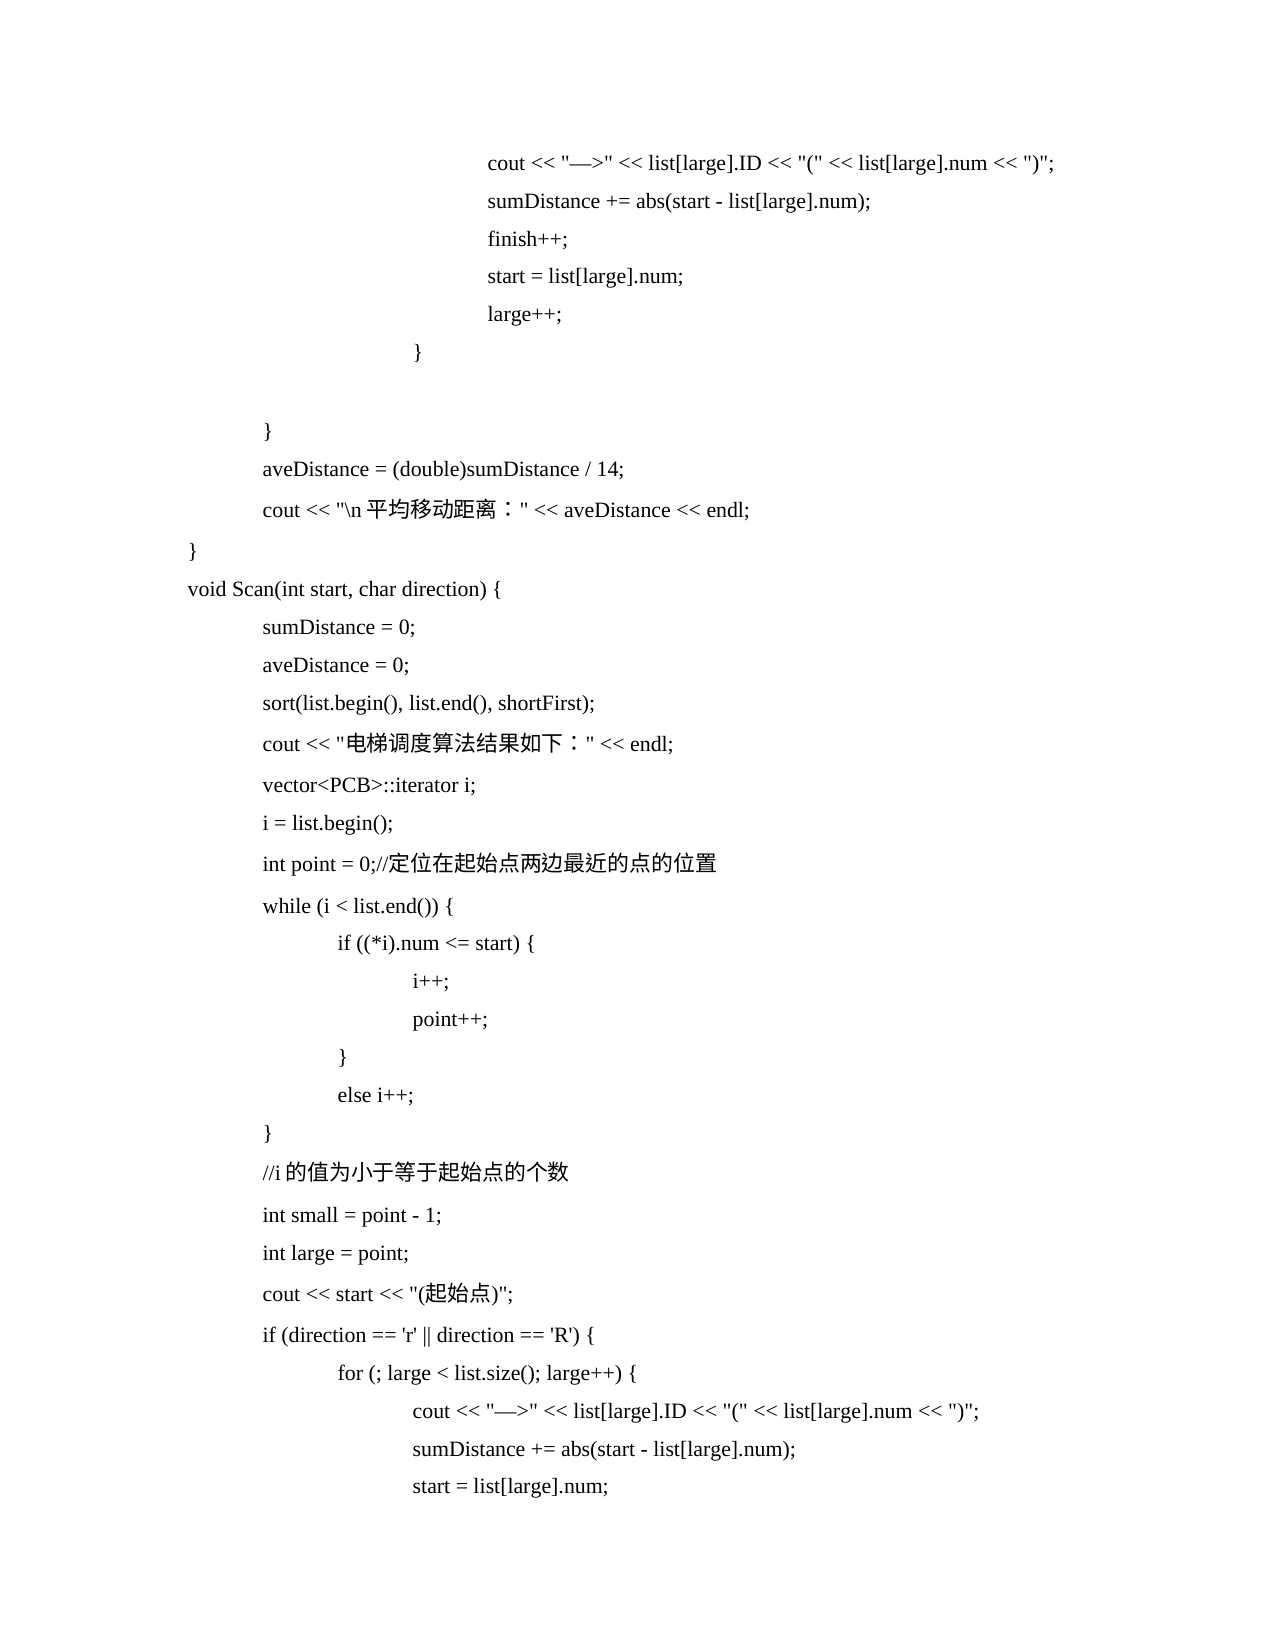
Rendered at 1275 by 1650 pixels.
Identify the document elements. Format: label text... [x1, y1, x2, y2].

text large++; [187, 301, 1087, 326]
text cout << start << "(起始点)"; [187, 1278, 1087, 1307]
text finish++; [187, 226, 1087, 251]
text int large = point; [187, 1240, 1087, 1265]
text int small = point - 1; [187, 1202, 1087, 1227]
text cout << "\n平均移动距离：" << aveDistance << endl; [187, 494, 1087, 524]
text else i++; [187, 1082, 1087, 1107]
text } [187, 418, 1087, 443]
text } [187, 1044, 1087, 1069]
text cout << "电梯调度算法结果如下：" << endl; [187, 728, 1087, 757]
text while (i < list.end()) { [187, 893, 1087, 918]
text sumDistance = 0; [187, 614, 1087, 639]
text sumDistance += abs(start - list[large].num); [187, 1436, 1087, 1461]
text start = list[large].num; [187, 263, 1087, 289]
text } [187, 339, 1087, 364]
text start = list[large].num; [187, 1473, 1087, 1499]
text int point = 0;//定位在起始点两边最近的点的位置 [187, 848, 1087, 878]
text cout << "—>" << list[large].ID << "(" << list[large].num << ")"; [187, 1398, 1087, 1423]
text i = list.begin(); [187, 810, 1087, 835]
text for (; large < list.size(); large++) { [187, 1360, 1087, 1385]
text aveDistance = (double)sumDistance / 14; [187, 456, 1087, 481]
text void Scan(int start, char direction) { [187, 576, 1087, 602]
text sort(list.begin(), list.end(), shortFirst); [187, 690, 1087, 715]
text cout << "—>" << list[large].ID << "(" << list[large].num << ")"; [187, 150, 1087, 175]
text sumDistance += abs(start - list[large].num); [187, 188, 1087, 213]
text if (direction == 'r' || direction == 'R') { [187, 1322, 1087, 1347]
text } [187, 538, 1087, 564]
text } [187, 1119, 1087, 1145]
text point++; [187, 1006, 1087, 1031]
text i++; [187, 968, 1087, 993]
text vector<PCB>::iterator i; [187, 772, 1087, 797]
text if ((*i).num <= start) { [187, 930, 1087, 956]
text //i的值为小于等于起始点的个数 [187, 1157, 1087, 1187]
text aveDistance = 0; [187, 652, 1087, 677]
